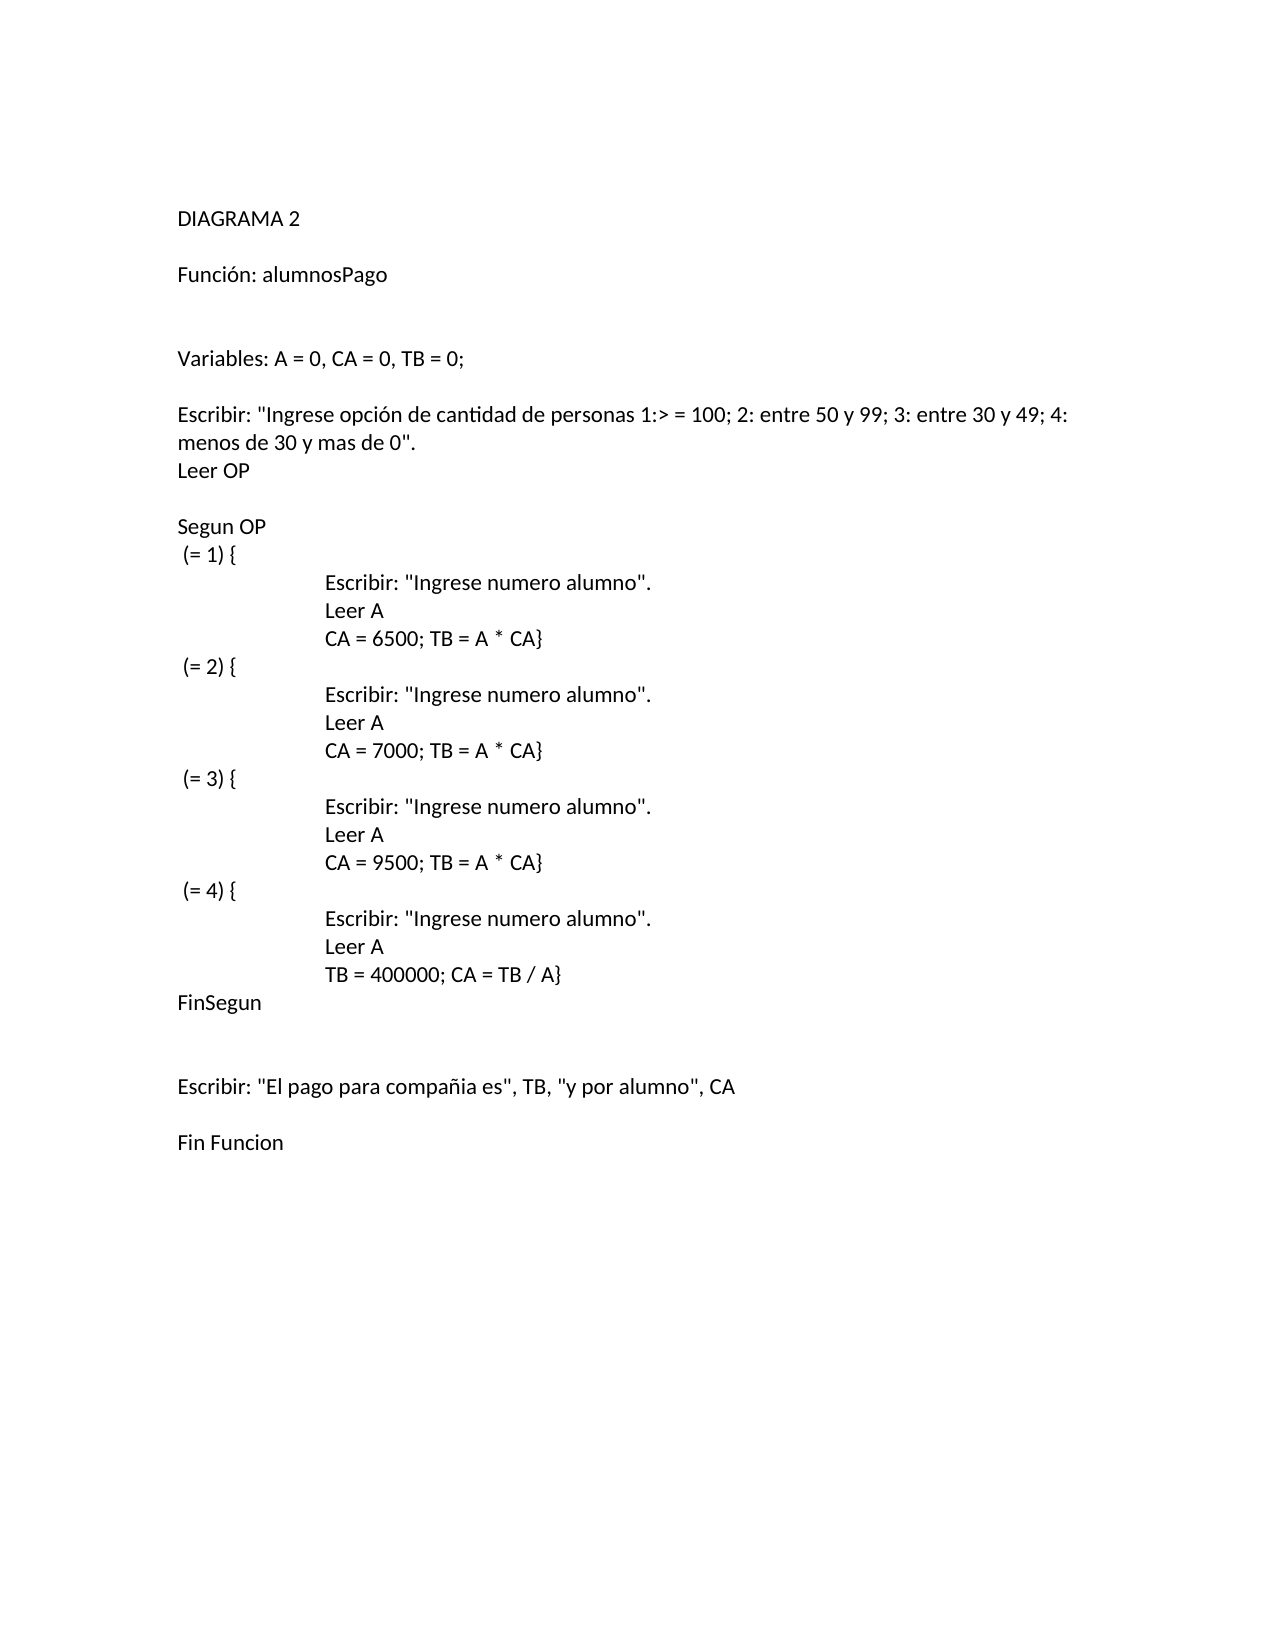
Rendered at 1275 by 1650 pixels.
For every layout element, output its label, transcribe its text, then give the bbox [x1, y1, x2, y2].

text Función: alumnosPago [177, 260, 1098, 288]
text Leer A [177, 820, 1098, 848]
text Escribir: "El pago para compañia es", TB, "y por alumno", CA [177, 1072, 1098, 1100]
text Escribir: "Ingrese numero alumno". [177, 680, 1098, 708]
text Variables: A = 0, CA = 0, TB = 0; [177, 344, 1098, 372]
text TB = 400000; CA = TB / A} [177, 960, 1098, 988]
text CA = 6500; TB = A * CA} [177, 624, 1098, 652]
text FinSegun [177, 988, 1098, 1016]
text Escribir: "Ingrese opción de cantidad de personas 1:> = 100; 2: entre 50 y 99; 3: entre 30 y 49; 4: menos de 30 y mas de 0". [177, 400, 1098, 456]
text (= 1) { [177, 540, 1098, 568]
text (= 4) { [177, 876, 1098, 904]
text CA = 9500; TB = A * CA} [177, 848, 1098, 876]
text Escribir: "Ingrese numero alumno". [177, 904, 1098, 932]
text Segun OP [177, 512, 1098, 540]
text Leer A [177, 596, 1098, 624]
text Leer A [177, 708, 1098, 736]
text Escribir: "Ingrese numero alumno". [177, 568, 1098, 596]
text (= 3) { [177, 764, 1098, 792]
text Fin Funcion [177, 1128, 1098, 1156]
text DIAGRAMA 2 [177, 204, 1098, 232]
text (= 2) { [177, 652, 1098, 680]
text CA = 7000; TB = A * CA} [177, 736, 1098, 764]
text Leer A [177, 932, 1098, 960]
text Escribir: "Ingrese numero alumno". [177, 792, 1098, 820]
text Leer OP [177, 456, 1098, 484]
